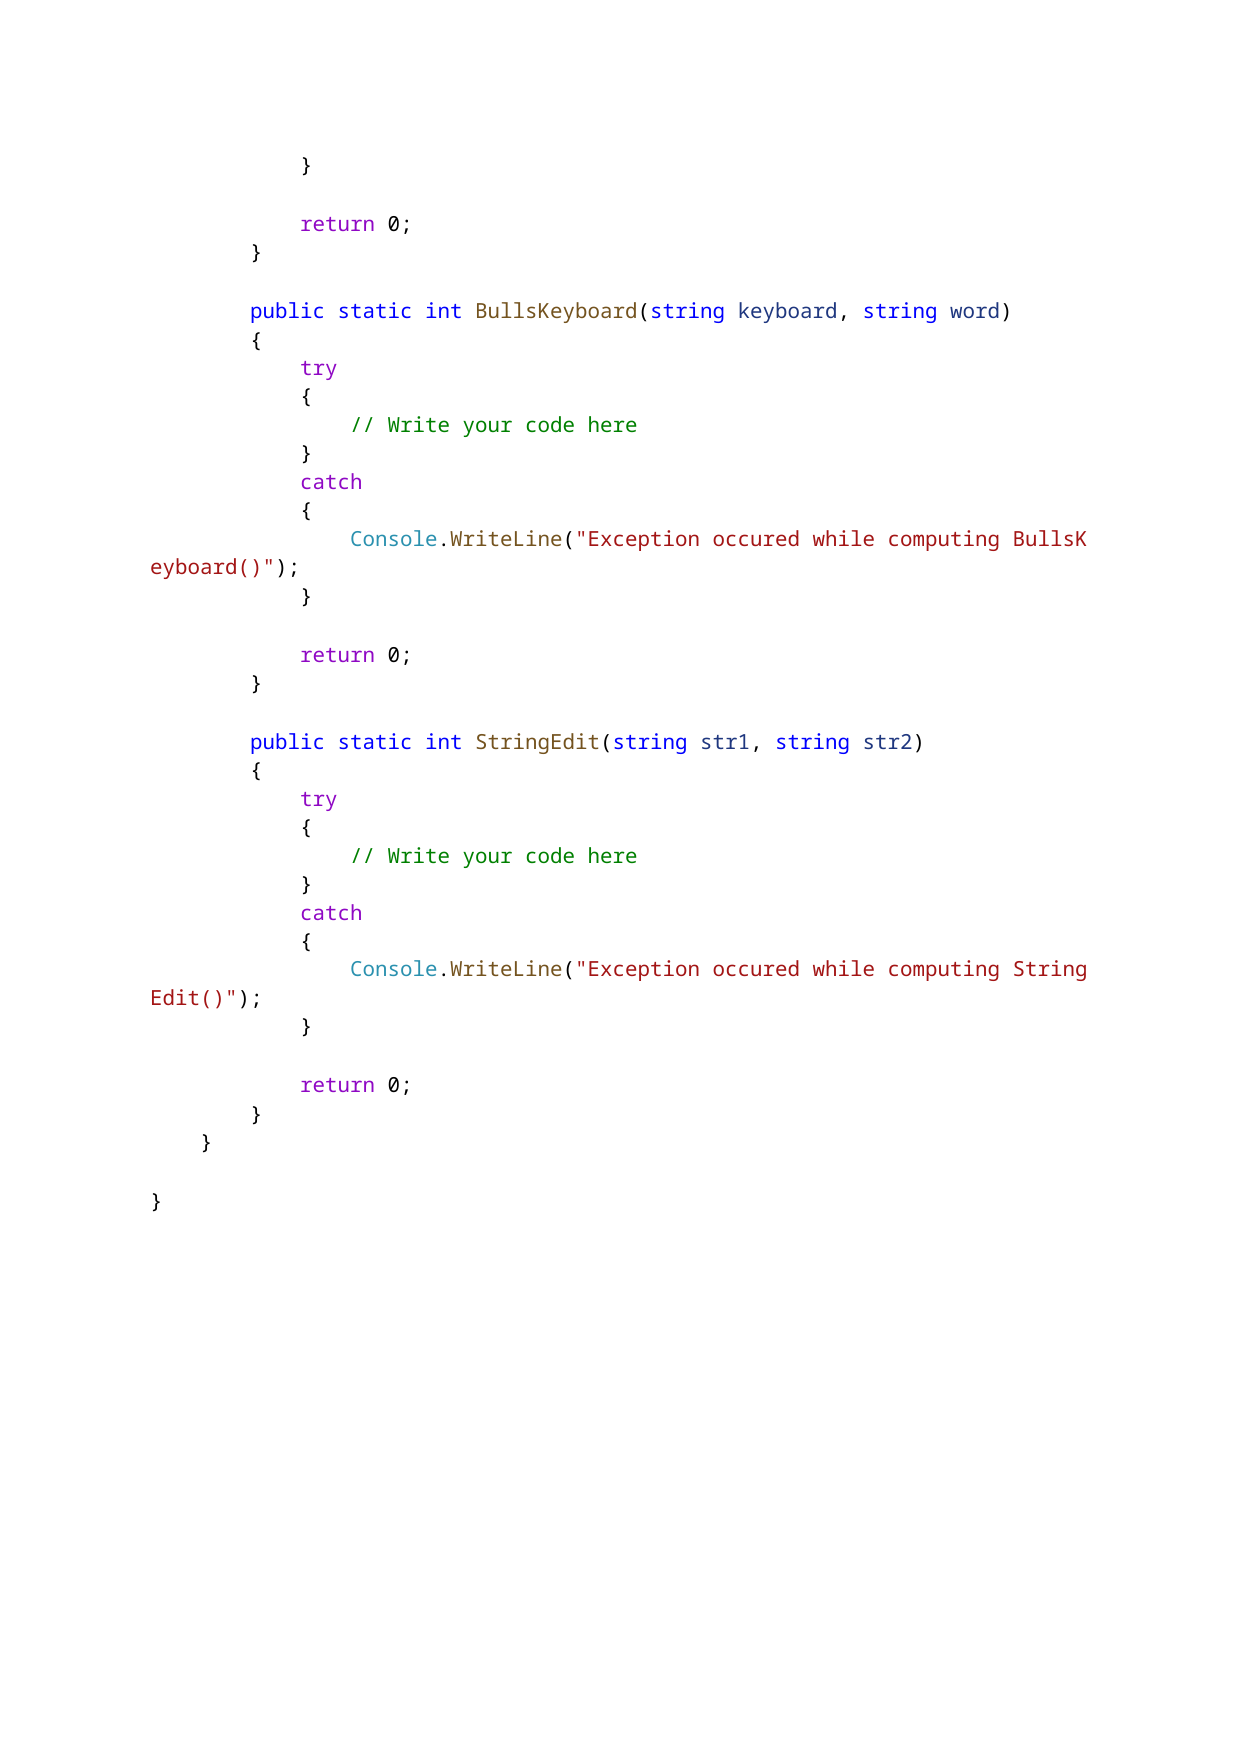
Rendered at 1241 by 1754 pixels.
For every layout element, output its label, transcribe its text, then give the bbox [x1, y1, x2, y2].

text try [150, 353, 1090, 382]
text // Write your code here [150, 410, 1090, 438]
text { [150, 926, 1090, 954]
text catch [150, 898, 1090, 926]
text Console.WriteLine("Exception occured while computing BullsKeyboard()"); [150, 524, 1090, 581]
text } [150, 237, 1090, 266]
text { [150, 495, 1090, 524]
text return 0; [150, 640, 1090, 668]
text return 0; [150, 209, 1090, 237]
text } [150, 438, 1090, 467]
text { [150, 812, 1090, 841]
text catch [150, 467, 1090, 495]
text } [150, 1127, 1090, 1156]
text try [150, 784, 1090, 812]
text public static int StringEdit(string str1, string str2) [150, 727, 1090, 756]
text } [150, 668, 1090, 697]
text } [150, 1099, 1090, 1127]
text { [150, 756, 1090, 784]
text } [150, 581, 1090, 609]
text { [150, 325, 1090, 353]
text return 0; [150, 1070, 1090, 1099]
text public static int BullsKeyboard(string keyboard, string word) [150, 296, 1090, 325]
text } [150, 150, 1090, 178]
text Console.WriteLine("Exception occured while computing StringEdit()"); [150, 954, 1090, 1011]
text } [150, 1186, 1090, 1215]
text } [150, 1011, 1090, 1040]
text } [150, 869, 1090, 898]
text // Write your code here [150, 841, 1090, 869]
text { [150, 382, 1090, 410]
